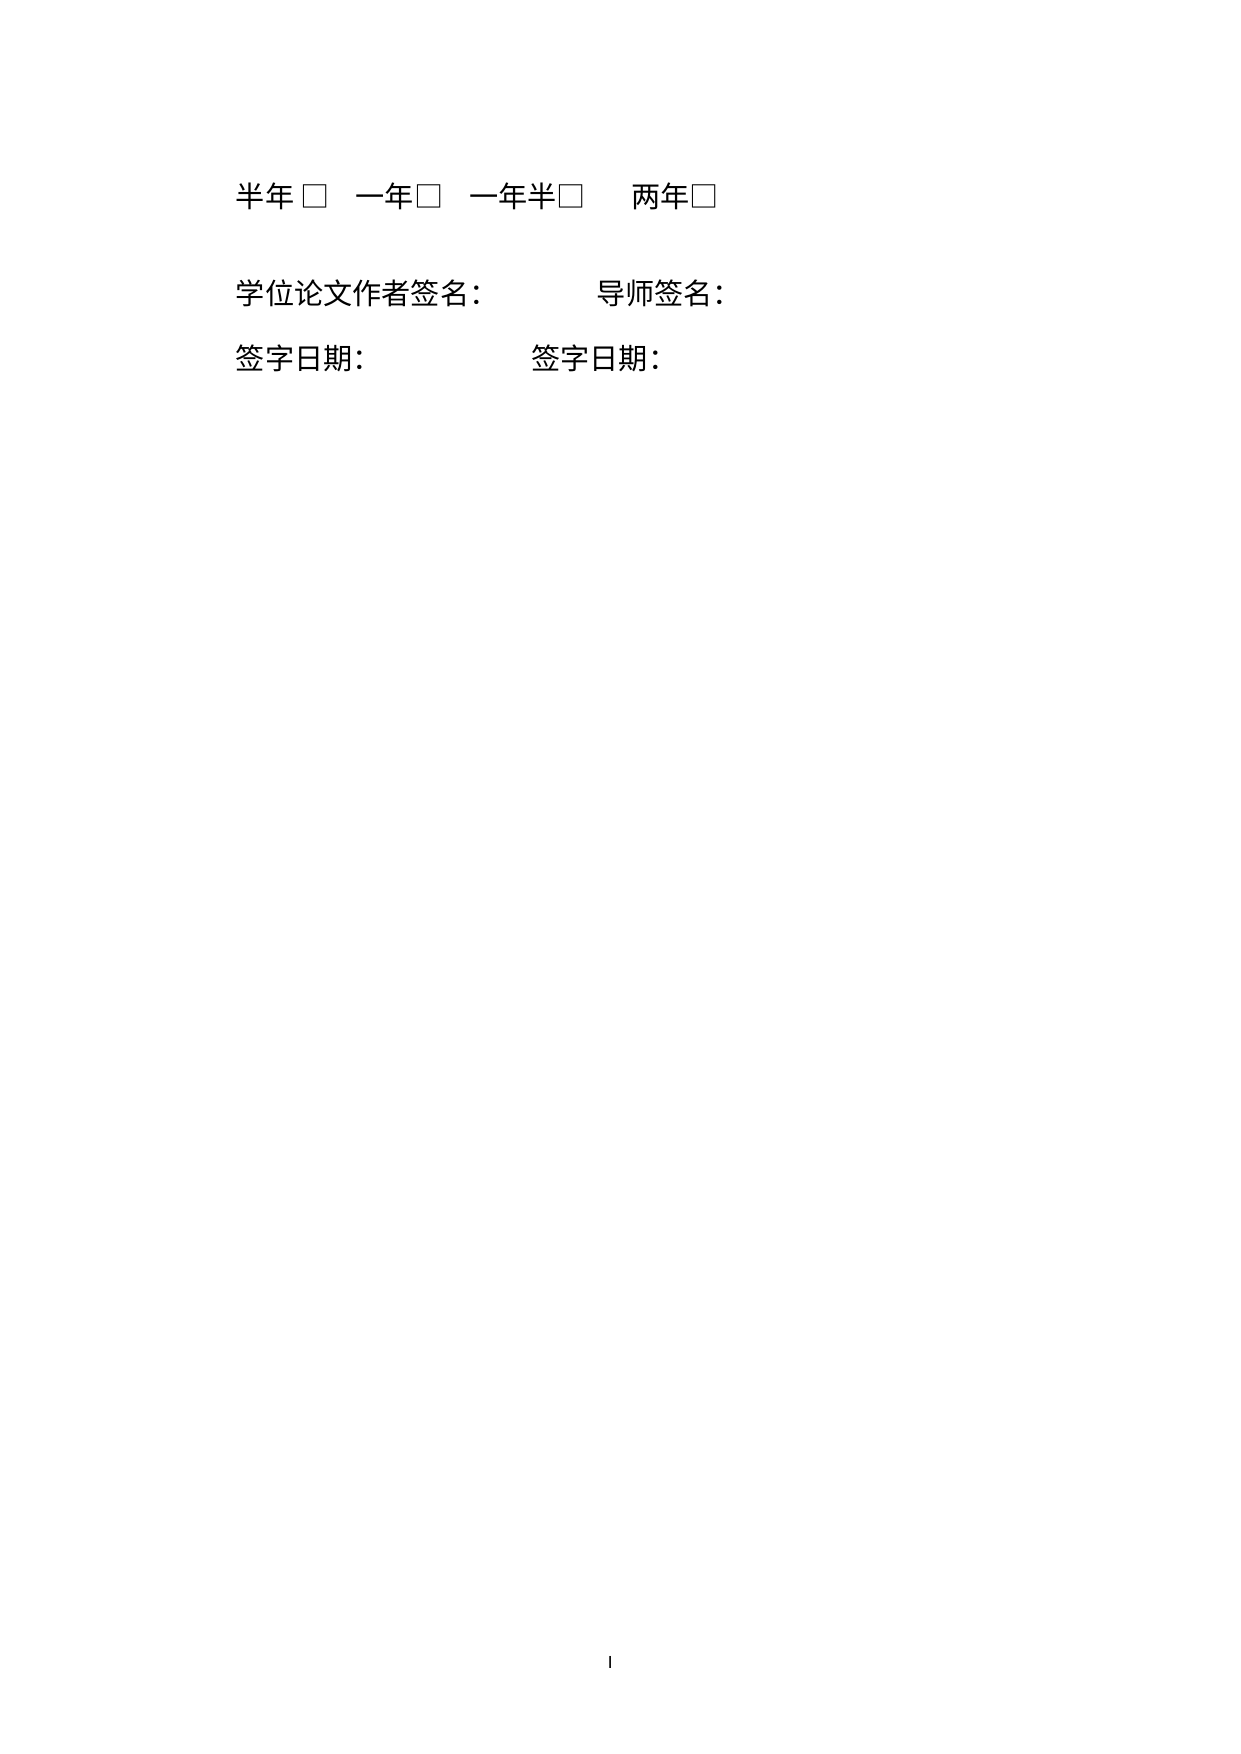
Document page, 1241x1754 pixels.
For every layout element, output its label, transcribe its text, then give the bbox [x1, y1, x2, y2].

text 学位论文作者签名： 导师签名： [177, 259, 1063, 324]
text 半年 □ 一年□ 一年半□ 两年□ [177, 162, 1063, 227]
text 签字日期： 签字日期： [177, 324, 1063, 389]
